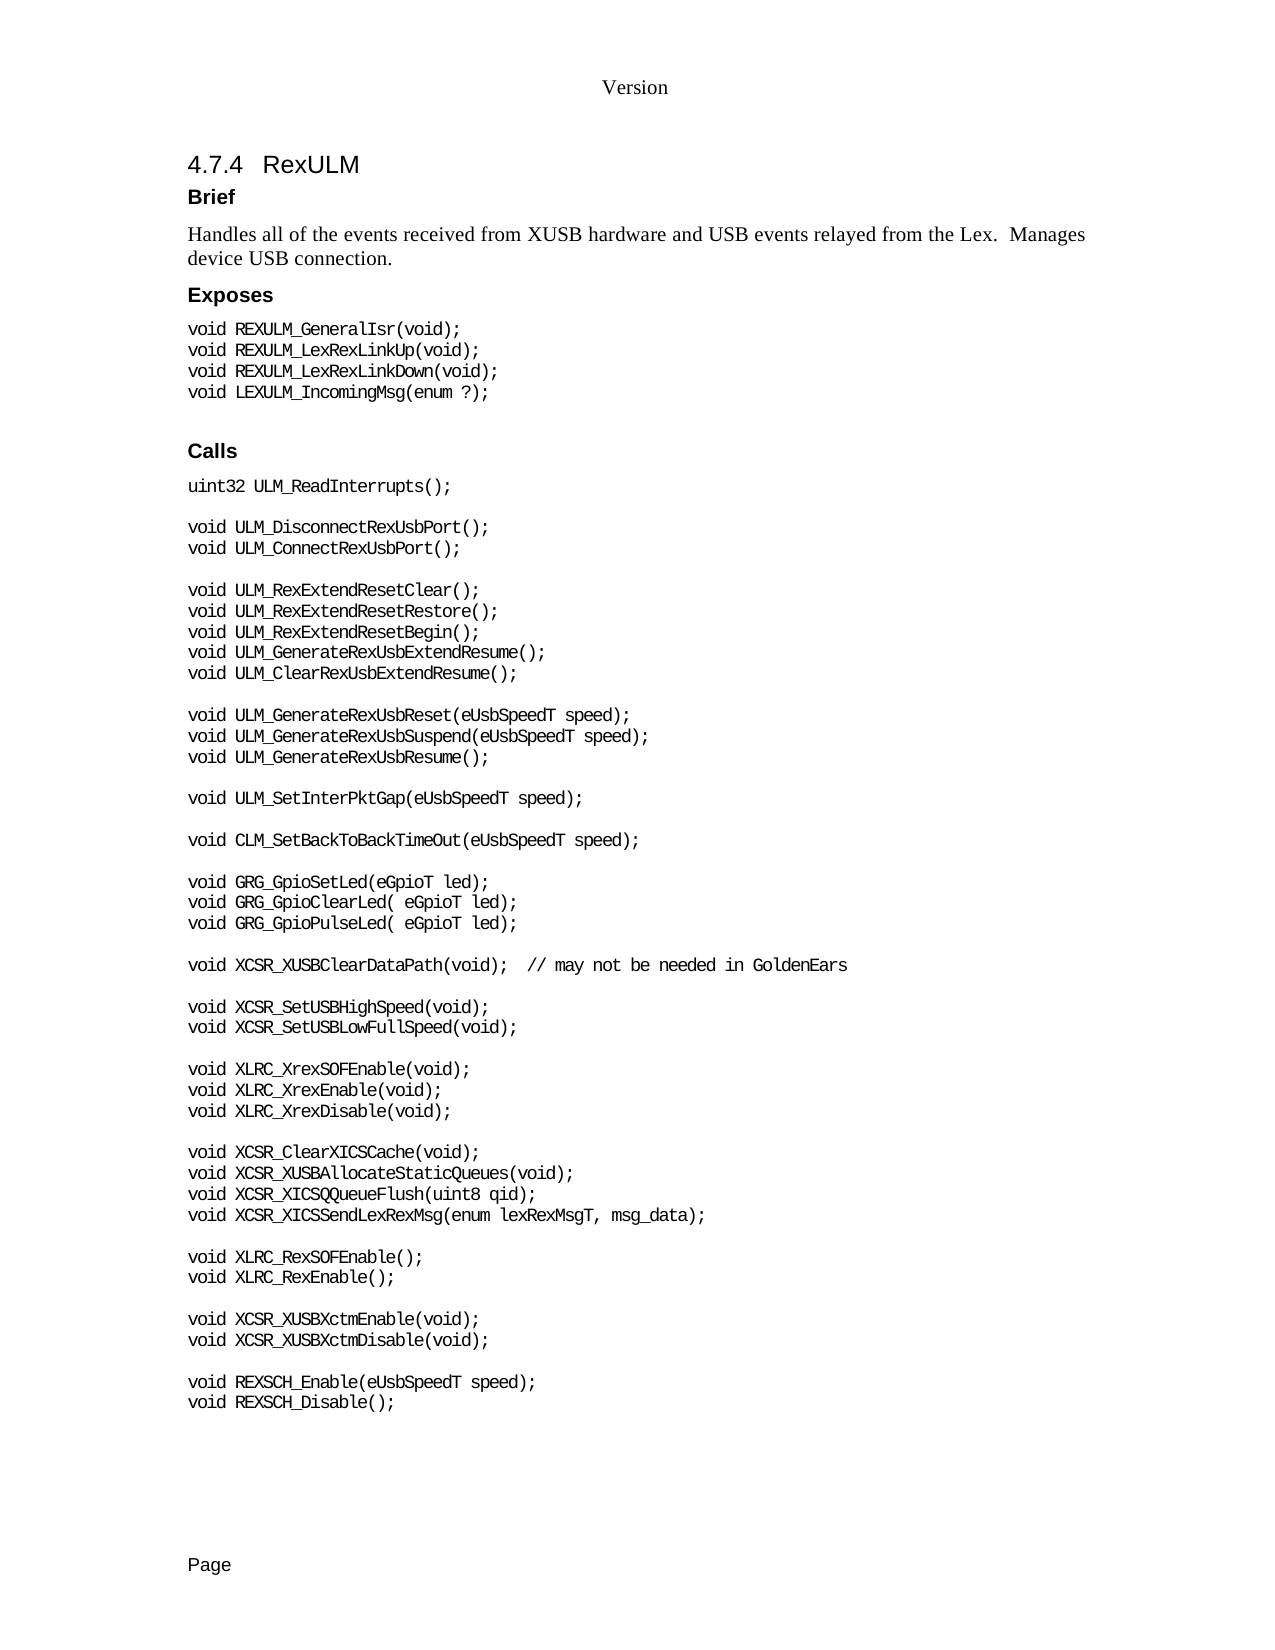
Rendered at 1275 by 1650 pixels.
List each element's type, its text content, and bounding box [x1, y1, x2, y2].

text void XCSR_XICSQQueueFlush(uint8 qid); [187, 1184, 1087, 1205]
text void ULM_ClearRexUsbExtendResume(); [187, 663, 1087, 684]
text Handles all of the events received from XUSB hardware and USB events relayed from the Lex. Manages device USB connection. [187, 222, 1087, 270]
text void REXULM_GeneralIsr(void); [187, 319, 1087, 340]
text void REXULM_LexRexLinkDown(void); [187, 361, 1087, 382]
text void XCSR_XUSBXctmEnable(void); [187, 1309, 1087, 1330]
text void GRG_GpioClearLed( eGpioT led); [187, 892, 1087, 913]
text void CLM_SetBackToBackTimeOut(eUsbSpeedT speed); [187, 830, 1087, 851]
text void XCSR_XICSSendLexRexMsg(enum lexRexMsgT, msg_data); [187, 1205, 1087, 1226]
text void ULM_GenerateRexUsbSuspend(eUsbSpeedT speed); [187, 726, 1087, 746]
text void XLRC_XrexEnable(void); [187, 1080, 1087, 1101]
text void ULM_RexExtendResetRestore(); [187, 601, 1087, 621]
subtitle Calls [187, 439, 1087, 463]
text void GRG_GpioSetLed(eGpioT led); [187, 871, 1087, 892]
text void LEXULM_IncomingMsg(enum ?); [187, 382, 1087, 402]
text void XCSR_XUSBClearDataPath(void); // may not be needed in GoldenEars [187, 955, 1087, 976]
text void XLRC_XrexSOFEnable(void); [187, 1059, 1087, 1080]
text void ULM_GenerateRexUsbResume(); [187, 746, 1087, 767]
subtitle Brief [187, 185, 1087, 209]
text void XCSR_SetUSBLowFullSpeed(void); [187, 1017, 1087, 1038]
text void REXULM_LexRexLinkUp(void); [187, 340, 1087, 361]
text void XCSR_SetUSBHighSpeed(void); [187, 996, 1087, 1017]
text void XLRC_RexEnable(); [187, 1267, 1087, 1288]
subtitle Exposes [187, 282, 1087, 307]
text void REXSCH_Enable(eUsbSpeedT speed); [187, 1371, 1087, 1392]
text void REXSCH_Disable(); [187, 1392, 1087, 1413]
text void XCSR_XUSBXctmDisable(void); [187, 1330, 1087, 1351]
text void ULM_RexExtendResetClear(); [187, 580, 1087, 601]
text void XLRC_RexSOFEnable(); [187, 1246, 1087, 1267]
text void ULM_GenerateRexUsbReset(eUsbSpeedT speed); [187, 705, 1087, 726]
text void ULM_GenerateRexUsbExtendResume(); [187, 642, 1087, 663]
text void ULM_RexExtendResetBegin(); [187, 621, 1087, 642]
text uint32 ULM_ReadInterrupts(); [187, 476, 1087, 496]
text void ULM_SetInterPktGap(eUsbSpeedT speed); [187, 788, 1087, 809]
text void ULM_DisconnectRexUsbPort(); [187, 517, 1087, 538]
text void XLRC_XrexDisable(void); [187, 1101, 1087, 1121]
text void GRG_GpioPulseLed( eGpioT led); [187, 913, 1087, 934]
subtitle RexULM [187, 150, 1087, 179]
text void XCSR_ClearXICSCache(void); [187, 1142, 1087, 1163]
text void ULM_ConnectRexUsbPort(); [187, 538, 1087, 559]
text void XCSR_XUSBAllocateStaticQueues(void); [187, 1163, 1087, 1184]
